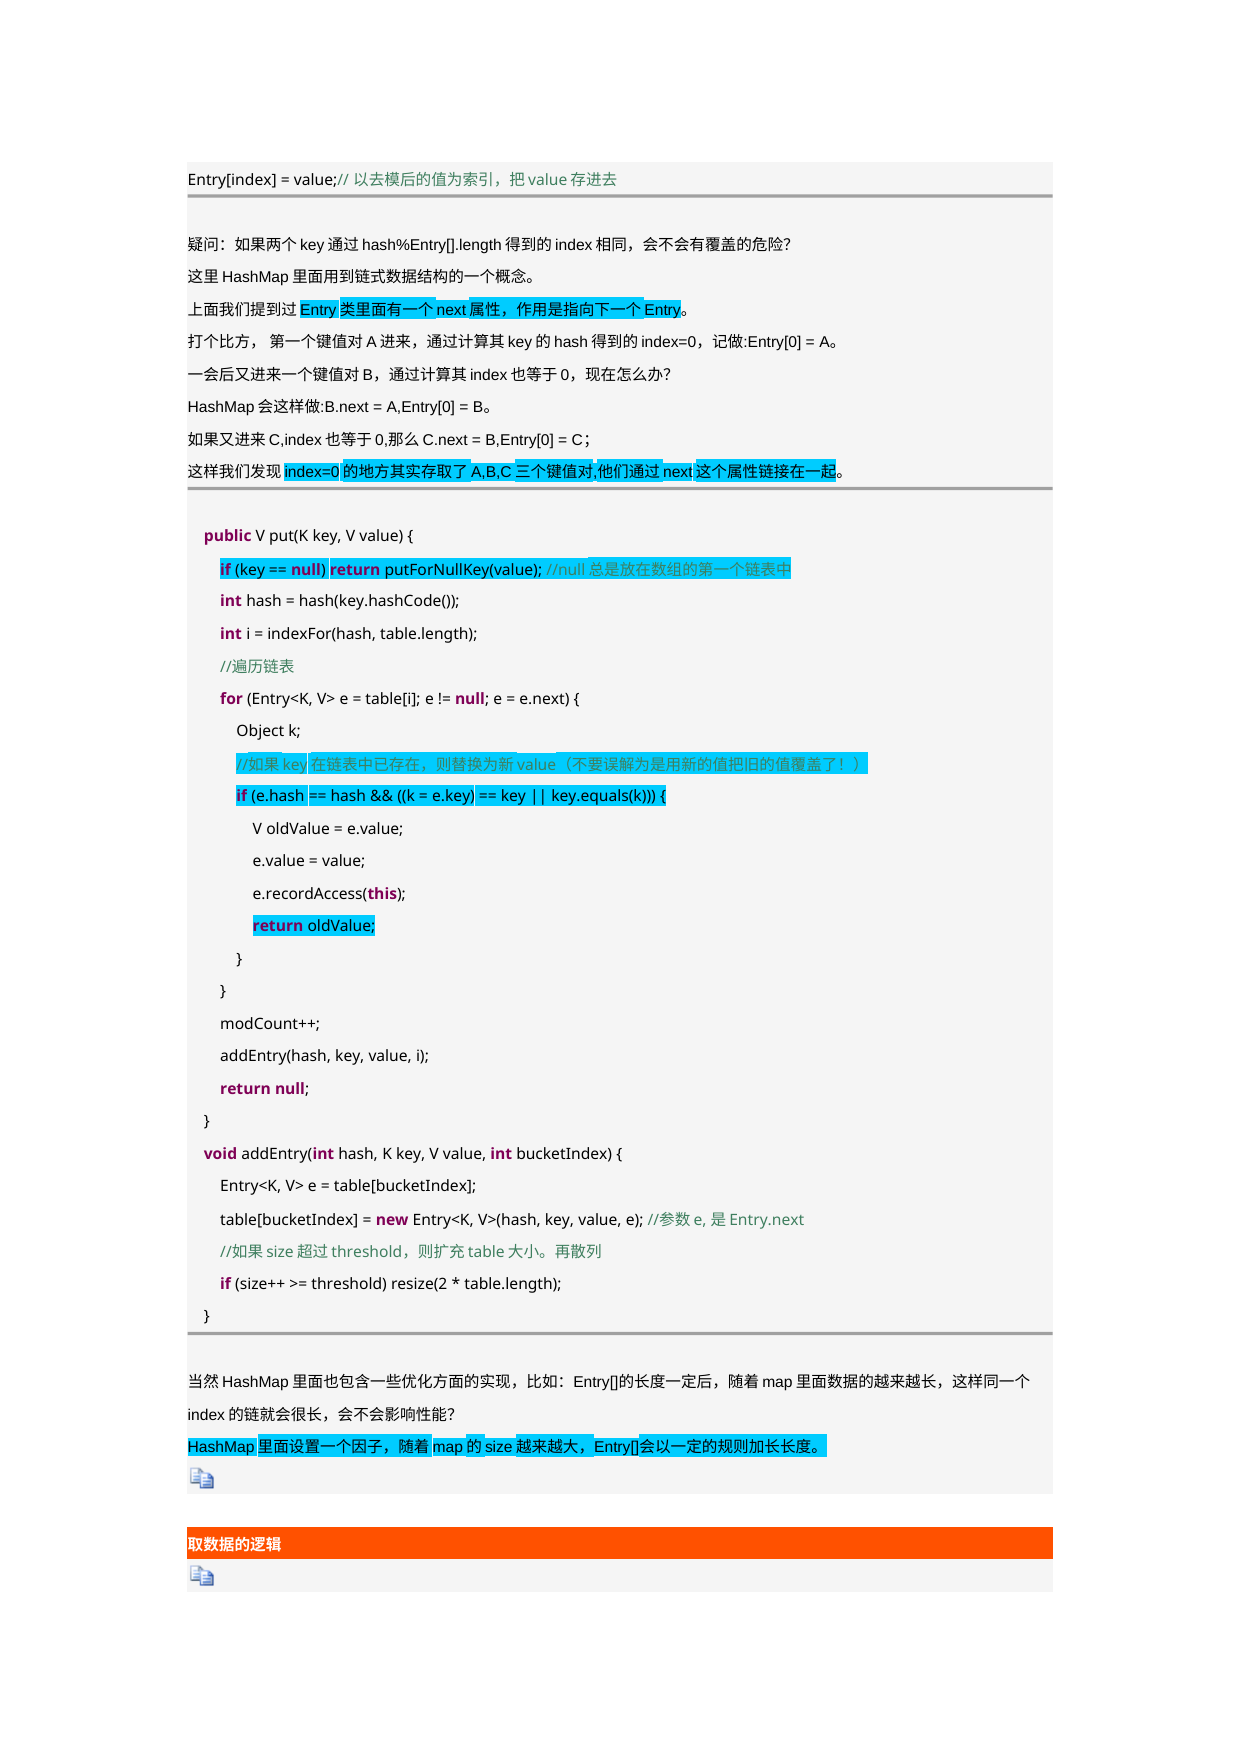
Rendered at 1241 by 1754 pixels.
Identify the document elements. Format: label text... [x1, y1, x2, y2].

text } [187, 1104, 1053, 1137]
text if (size++ >= threshold) resize(2 * table.length); [187, 1267, 1053, 1299]
text e.value = value; [187, 844, 1053, 877]
text addEntry(hash, key, value, i); [187, 1039, 1053, 1072]
text table[bucketIndex] = new Entry<K, V>(hash, key, value, e); //参数e, 是Entry.next [187, 1202, 1053, 1234]
text if (e.hash == hash && ((k = e.key) == key || key.equals(k))) { [187, 779, 1053, 812]
picture [187, 1462, 219, 1494]
text Object k; [187, 714, 1053, 747]
text } [187, 942, 1053, 974]
text public V put(K key, V value) { [187, 519, 1053, 552]
text for (Entry<K, V> e = table[i]; e != null; e = e.next) { [187, 682, 1053, 714]
text V oldValue = e.value; [187, 812, 1053, 844]
text 这里HashMap里面用到链式数据结构的一个概念。 [187, 259, 1053, 292]
text modCount++; [187, 1007, 1053, 1039]
text HashMap里面设置一个因子，随着map的size越来越大，Entry[]会以一定的规则加长长度。 [187, 1429, 1053, 1462]
text if (key == null) return putForNullKey(value); //null总是放在数组的第一个链表中 [187, 552, 1053, 584]
text 如果又进来C,index也等于0,那么C.next = B,Entry[0] = C； [187, 422, 1053, 454]
text //如果key在链表中已存在，则替换为新value（不要误解为是用新的值把旧的值覆盖了！） [187, 747, 1053, 779]
text 打个比方， 第一个键值对A进来，通过计算其key的hash得到的index=0，记做:Entry[0] = A。 [187, 324, 1053, 357]
text 一会后又进来一个键值对B，通过计算其index也等于0，现在怎么办？ [187, 357, 1053, 389]
text int hash = hash(key.hashCode()); [187, 584, 1053, 617]
text 这样我们发现index=0的地方其实存取了A,B,C三个键值对,他们通过next这个属性链接在一起。 [187, 454, 1053, 486]
text Entry<K, V> e = table[bucketIndex]; [187, 1169, 1053, 1202]
text 疑问：如果两个key通过hash%Entry[].length得到的index相同，会不会有覆盖的危险？ [187, 227, 1053, 259]
text 当然HashMap里面也包含一些优化方面的实现，比如：Entry[]的长度一定后，随着map里面数据的越来越长，这样同一个index的链就会很长，会不会影响性能？ [187, 1364, 1053, 1429]
text return null; [187, 1072, 1053, 1104]
text } [187, 1299, 1053, 1331]
text e.recordAccess(this); [187, 877, 1053, 909]
text void addEntry(int hash, K key, V value, int bucketIndex) { [187, 1137, 1053, 1169]
text 上面我们提到过Entry类里面有一个next属性，作用是指向下一个Entry。 [187, 292, 1053, 324]
text HashMap会这样做:B.next = A,Entry[0] = B。 [187, 389, 1053, 422]
text int i = indexFor(hash, table.length); [187, 617, 1053, 649]
text Entry[index] = value;// 以去模后的值为索引，把value存进去 [187, 162, 1053, 194]
text //如果size超过threshold，则扩充table大小。再散列 [187, 1234, 1053, 1267]
text 取数据的逻辑 [187, 1527, 1053, 1559]
text } [187, 974, 1053, 1007]
text //遍历链表 [187, 649, 1053, 682]
picture [187, 1559, 219, 1591]
text return oldValue; [187, 909, 1053, 942]
